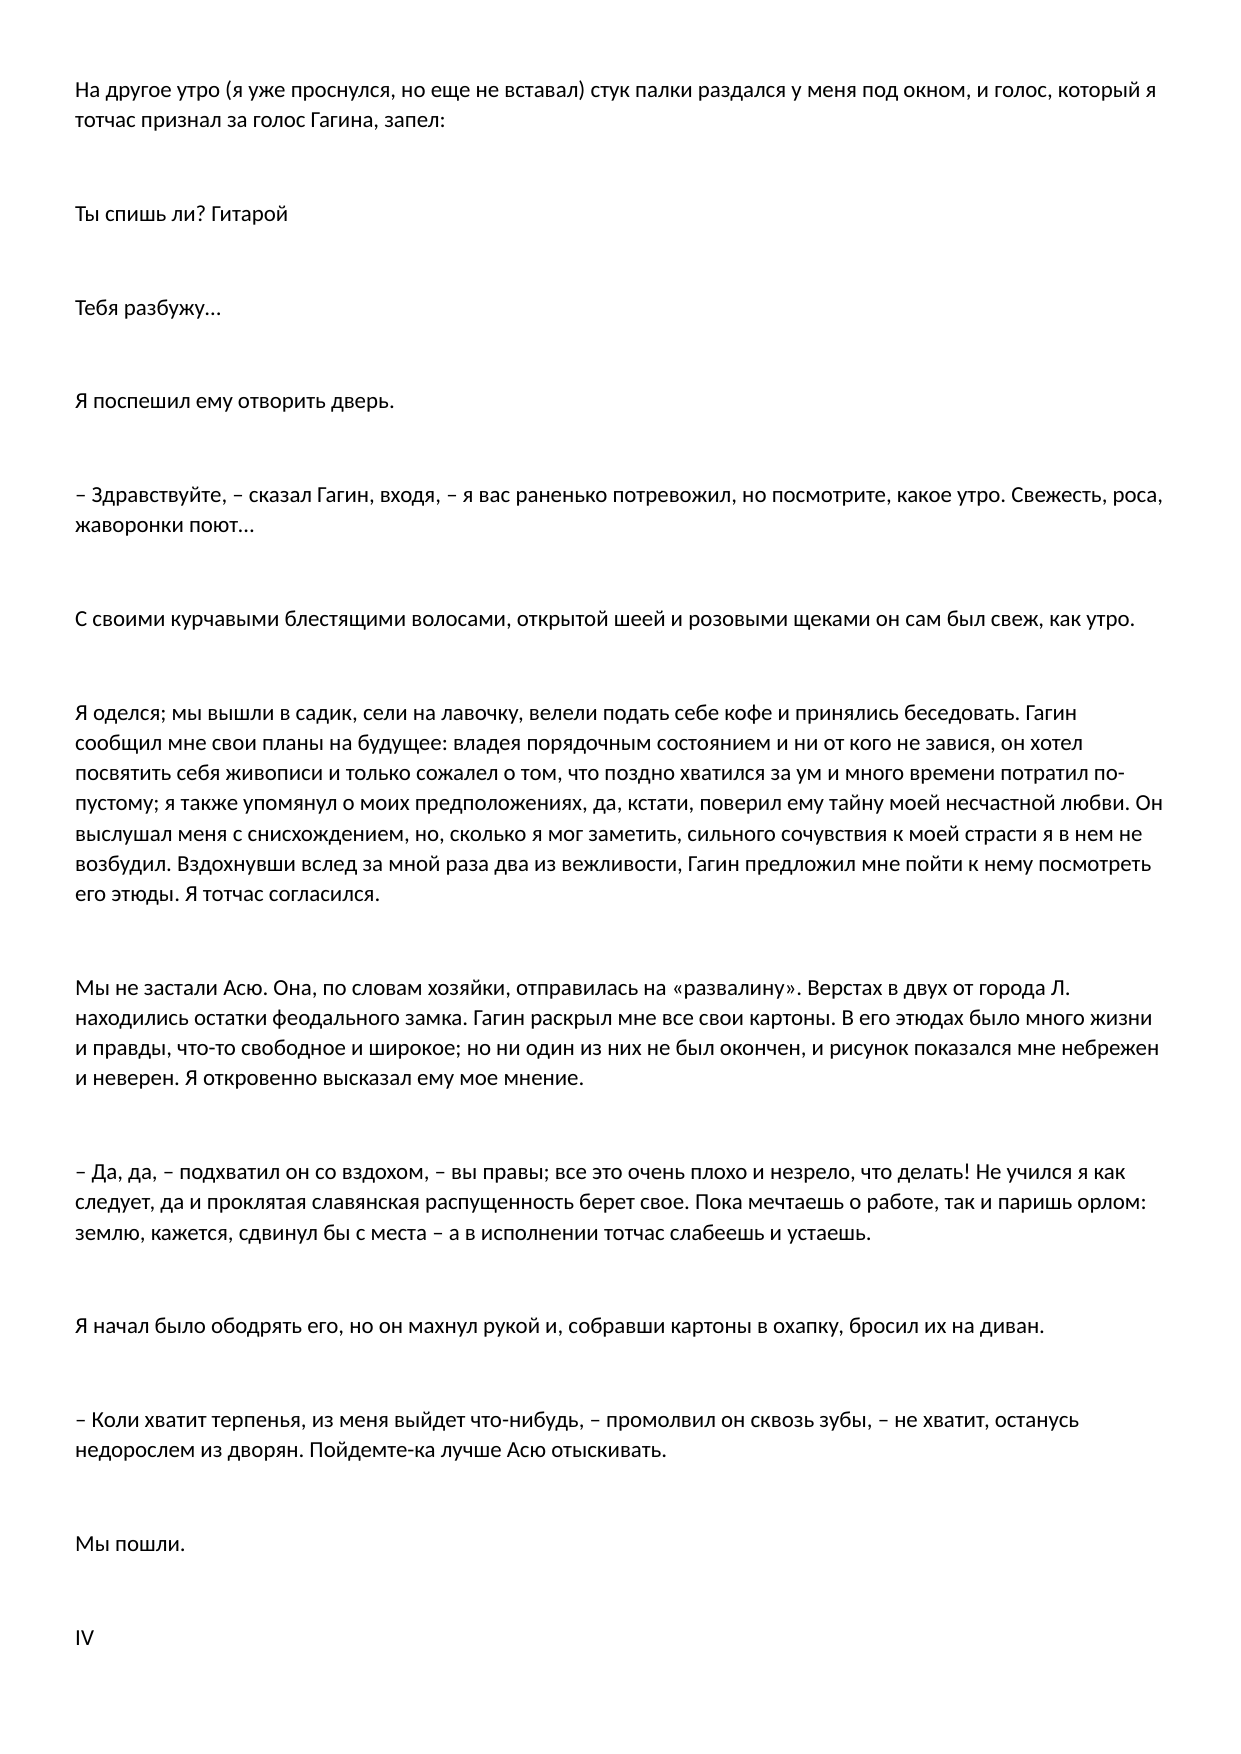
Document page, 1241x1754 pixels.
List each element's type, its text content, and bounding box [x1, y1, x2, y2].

text С своими курчавыми блестящими волосами, открытой шеей и розовыми щеками он сам был свеж, как утро. [75, 604, 1165, 632]
text IV [75, 1623, 1165, 1651]
text Мы не застали Асю. Она, по словам хозяйки, отправилась на «развалину». Верстах в двух от города Л. находились остатки феодального замка. Гагин раскрыл мне все свои картоны. В его этюдах было много жизни и правды, что-то свободное и широкое; но ни один из них не был окончен, и рисунок показался мне небрежен и неверен. Я откровенно высказал ему мое мнение. [75, 973, 1165, 1092]
text Тебя разбужу… [75, 293, 1165, 321]
text Я начал было ободрять его, но он махнул рукой и, собравши картоны в охапку, бросил их на диван. [75, 1311, 1165, 1339]
text На другое утро (я уже проснулся, но еще не вставал) стук палки раздался у меня под окном, и голос, который я тотчас признал за голос Гагина, запел: [75, 75, 1165, 133]
text – Коли хватит терпенья, из меня выйдет что-нибудь, – промолвил он сквозь зубы, – не хватит, останусь недорослем из дворян. Пойдемте-ка лучше Асю отыскивать. [75, 1405, 1165, 1463]
text Ты спишь ли? Гитарой [75, 199, 1165, 227]
text – Да, да, – подхватил он со вздохом, – вы правы; все это очень плохо и незрело, что делать! Не учился я как следует, да и проклятая славянская распущенность берет свое. Пока мечтаешь о работе, так и паришь орлом: землю, кажется, сдвинул бы с места – а в исполнении тотчас слабеешь и устаешь. [75, 1157, 1165, 1246]
text – Здравствуйте, – сказал Гагин, входя, – я вас раненько потревожил, но посмотрите, какое утро. Свежесть, роса, жаворонки поют… [75, 480, 1165, 538]
text Я оделся; мы вышли в садик, сели на лавочку, велели подать себе кофе и принялись беседовать. Гагин сообщил мне свои планы на будущее: владея порядочным состоянием и ни от кого не завися, он хотел посвятить себя живописи и только сожалел о том, что поздно хватился за ум и много времени потратил по-пустому; я также упомянул о моих предположениях, да, кстати, поверил ему тайну моей несчастной любви. Он выслушал меня с снисхождением, но, сколько я мог заметить, сильного сочувствия к моей страсти я в нем не возбудил. Вздохнувши вслед за мной раза два из вежливости, Гагин предложил мне пойти к нему посмотреть его этюды. Я тотчас согласился. [75, 698, 1165, 907]
text Я поспешил ему отворить дверь. [75, 386, 1165, 414]
text Мы пошли. [75, 1529, 1165, 1557]
